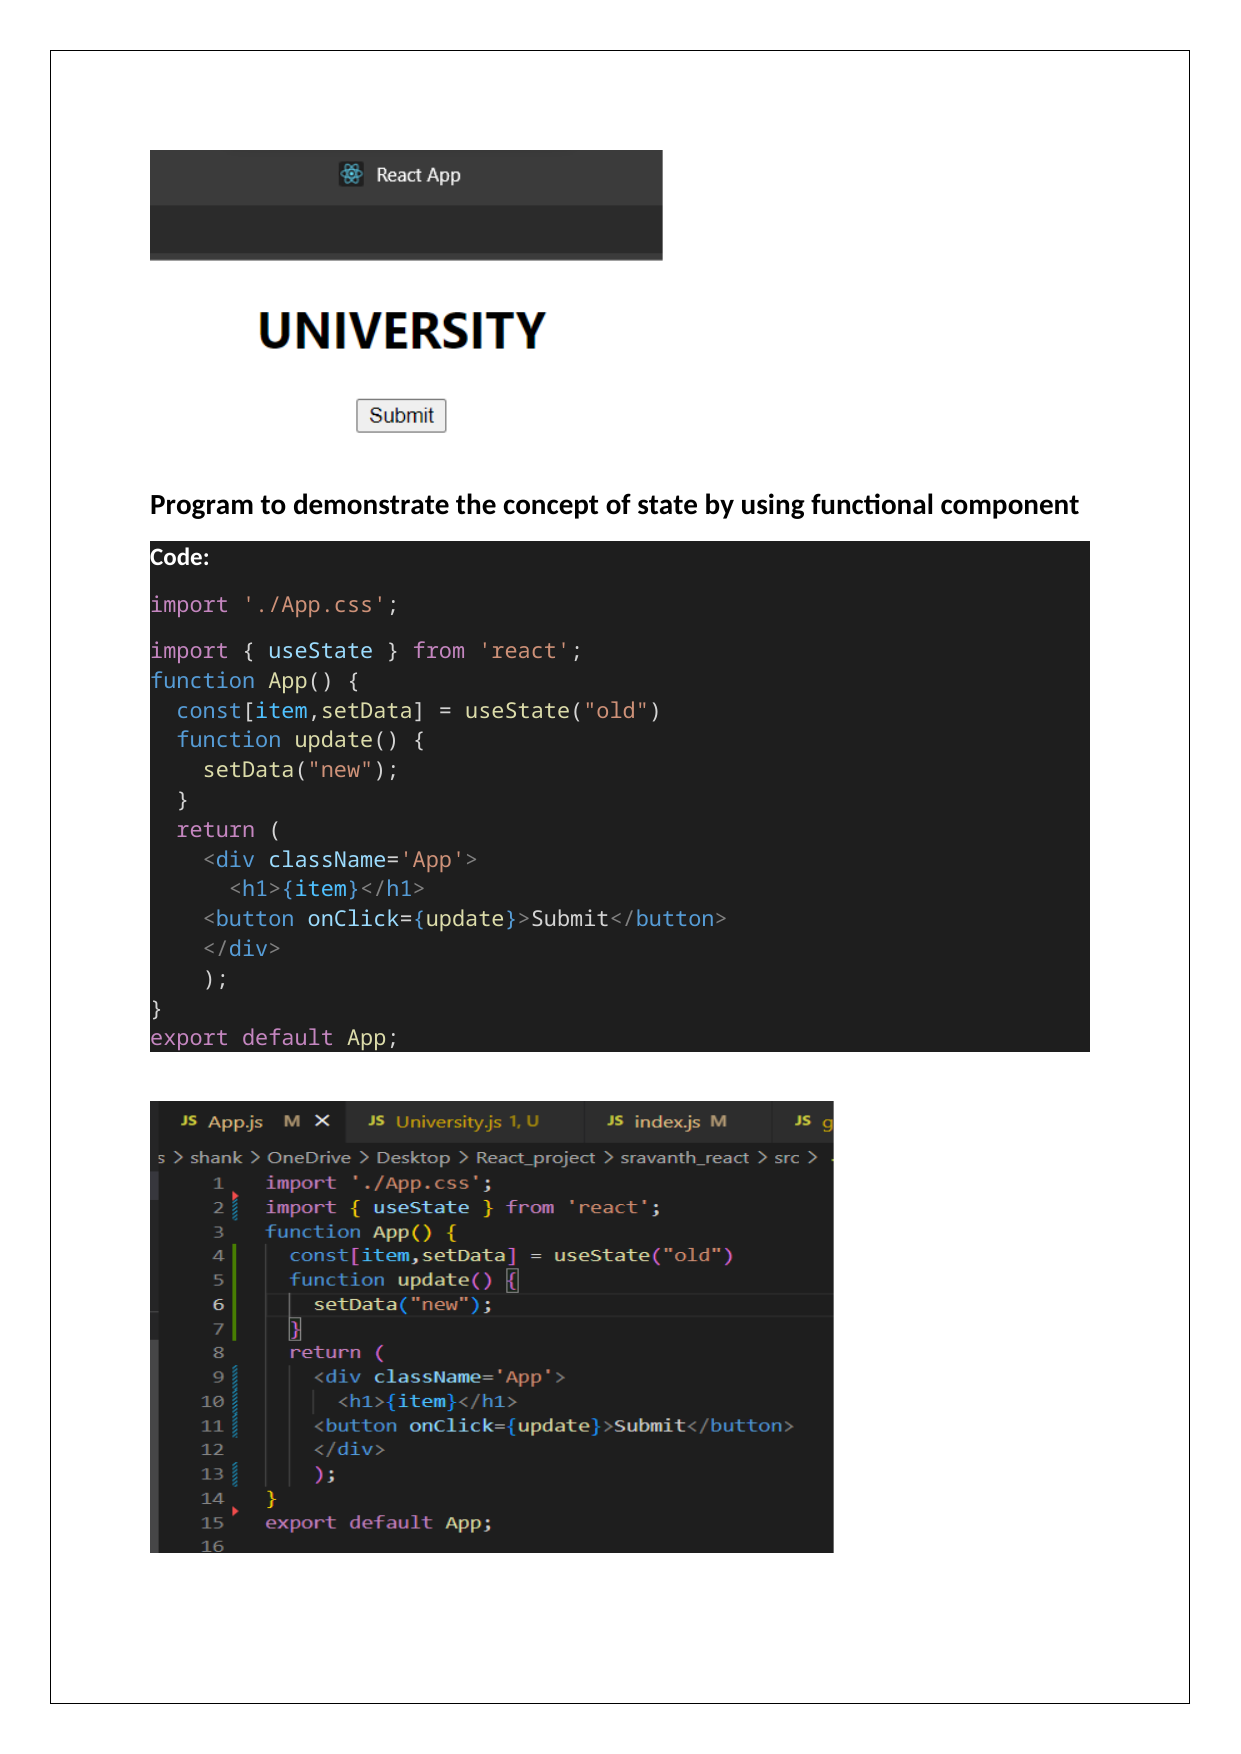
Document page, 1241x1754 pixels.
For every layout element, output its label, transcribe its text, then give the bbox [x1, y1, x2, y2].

text return ( [150, 814, 1090, 844]
picture [150, 1101, 834, 1553]
text const[item,setData] = useState("old") [150, 695, 1090, 724]
text </div> [150, 933, 1090, 963]
picture [150, 150, 663, 468]
text Program to demonstrate the concept of state by using functional component [150, 486, 1090, 522]
text function update() { [150, 724, 1090, 754]
text <button onClick={update}>Submit</button> [150, 903, 1090, 933]
text } [150, 993, 1090, 1022]
text import './App.css'; [150, 589, 1090, 618]
text export default App; [150, 1022, 1090, 1052]
text <div className='App'> [150, 844, 1090, 873]
text <h1>{item}</h1> [150, 873, 1090, 903]
text } [150, 784, 1090, 814]
text Code: [150, 541, 1090, 572]
text function App() { [150, 665, 1090, 695]
text setData("new"); [150, 754, 1090, 784]
text import { useState } from 'react'; [150, 635, 1090, 665]
text ); [150, 963, 1090, 993]
